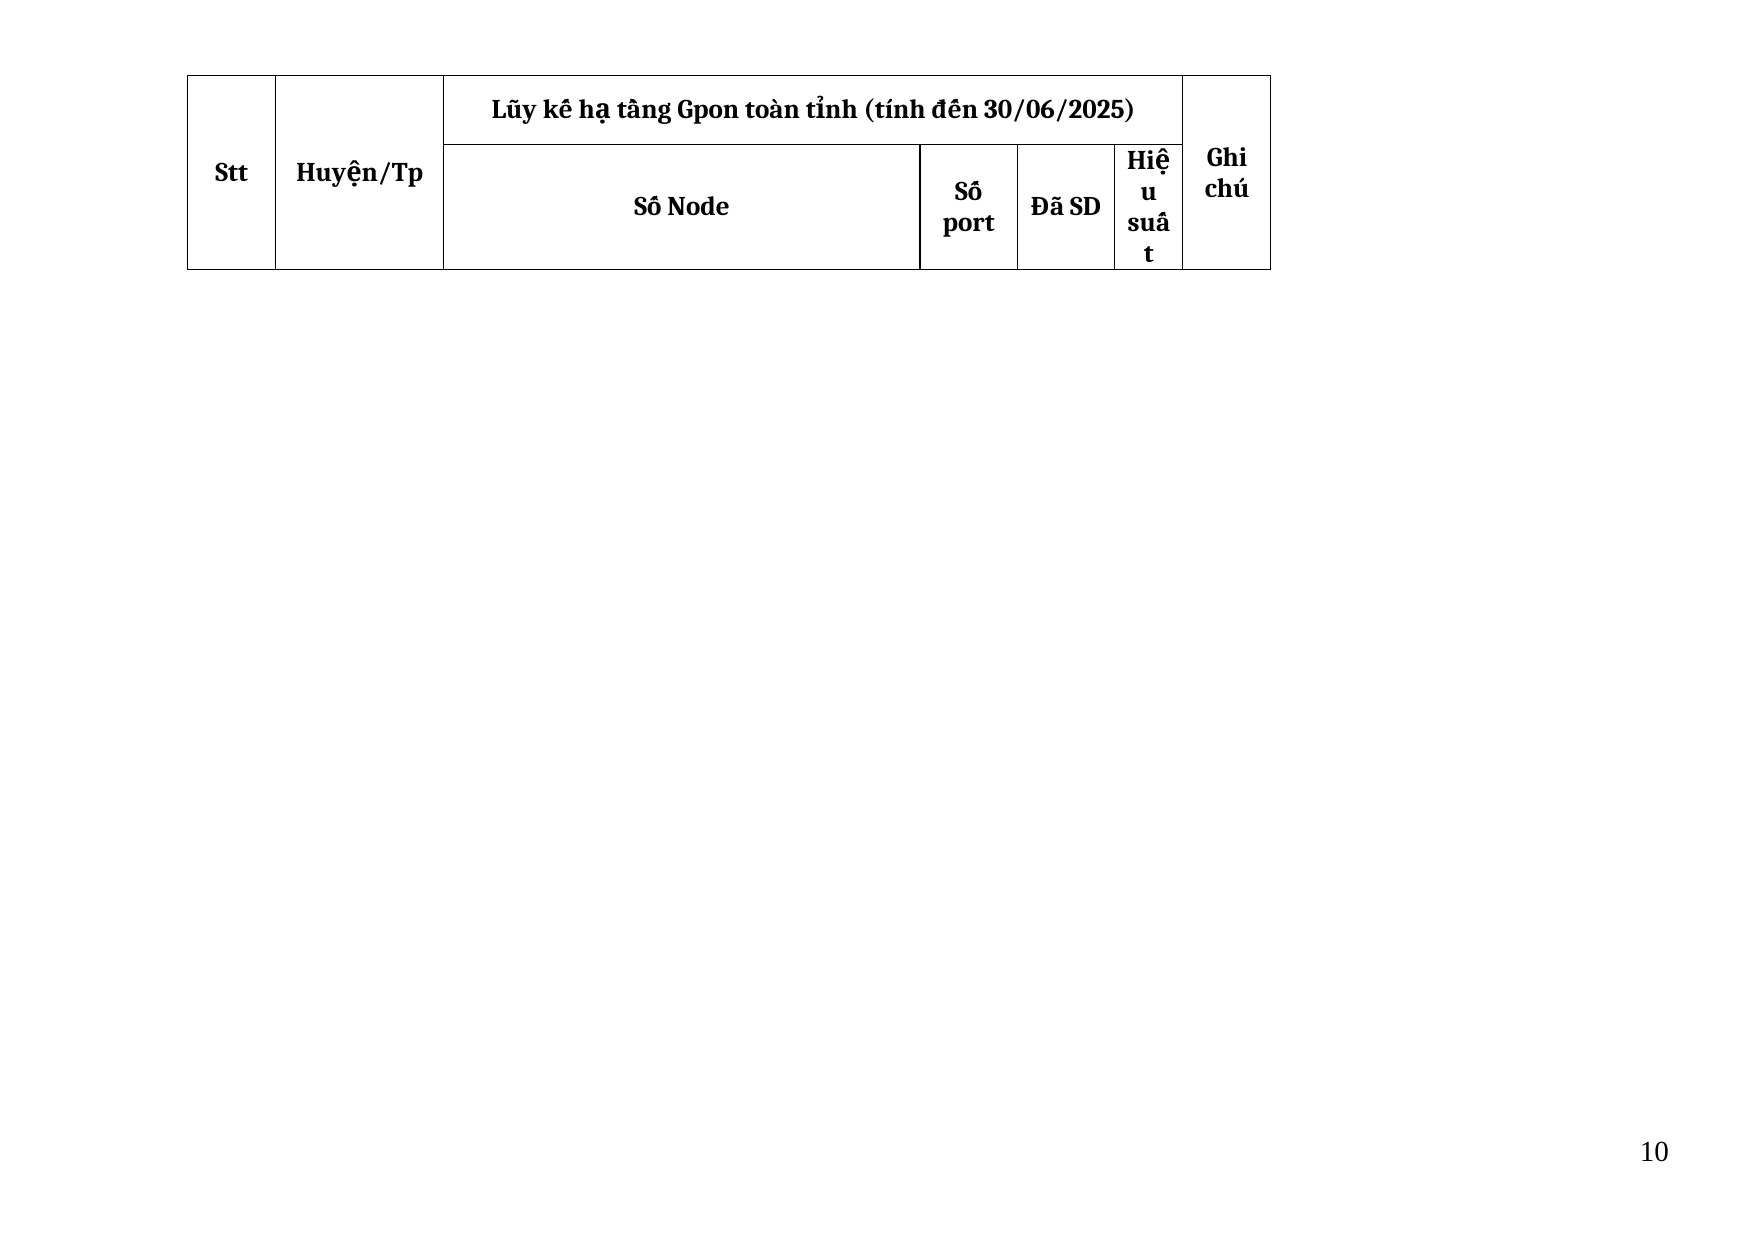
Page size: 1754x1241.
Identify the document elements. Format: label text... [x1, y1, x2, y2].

table_cell Đã SD [1018, 145, 1114, 269]
table_header Lũy kế hạ tầng Gpon toàn tỉnh (tính đến 30/06/2025) [444, 76, 1182, 144]
table_header Ghi chú [1183, 76, 1270, 269]
table_header Huyện/Tp [276, 76, 443, 269]
table_cell Số Node [444, 145, 919, 269]
table_header Stt [188, 76, 275, 269]
table_cell Hiệu suất [1115, 145, 1182, 269]
table_cell Số port [921, 145, 1017, 269]
